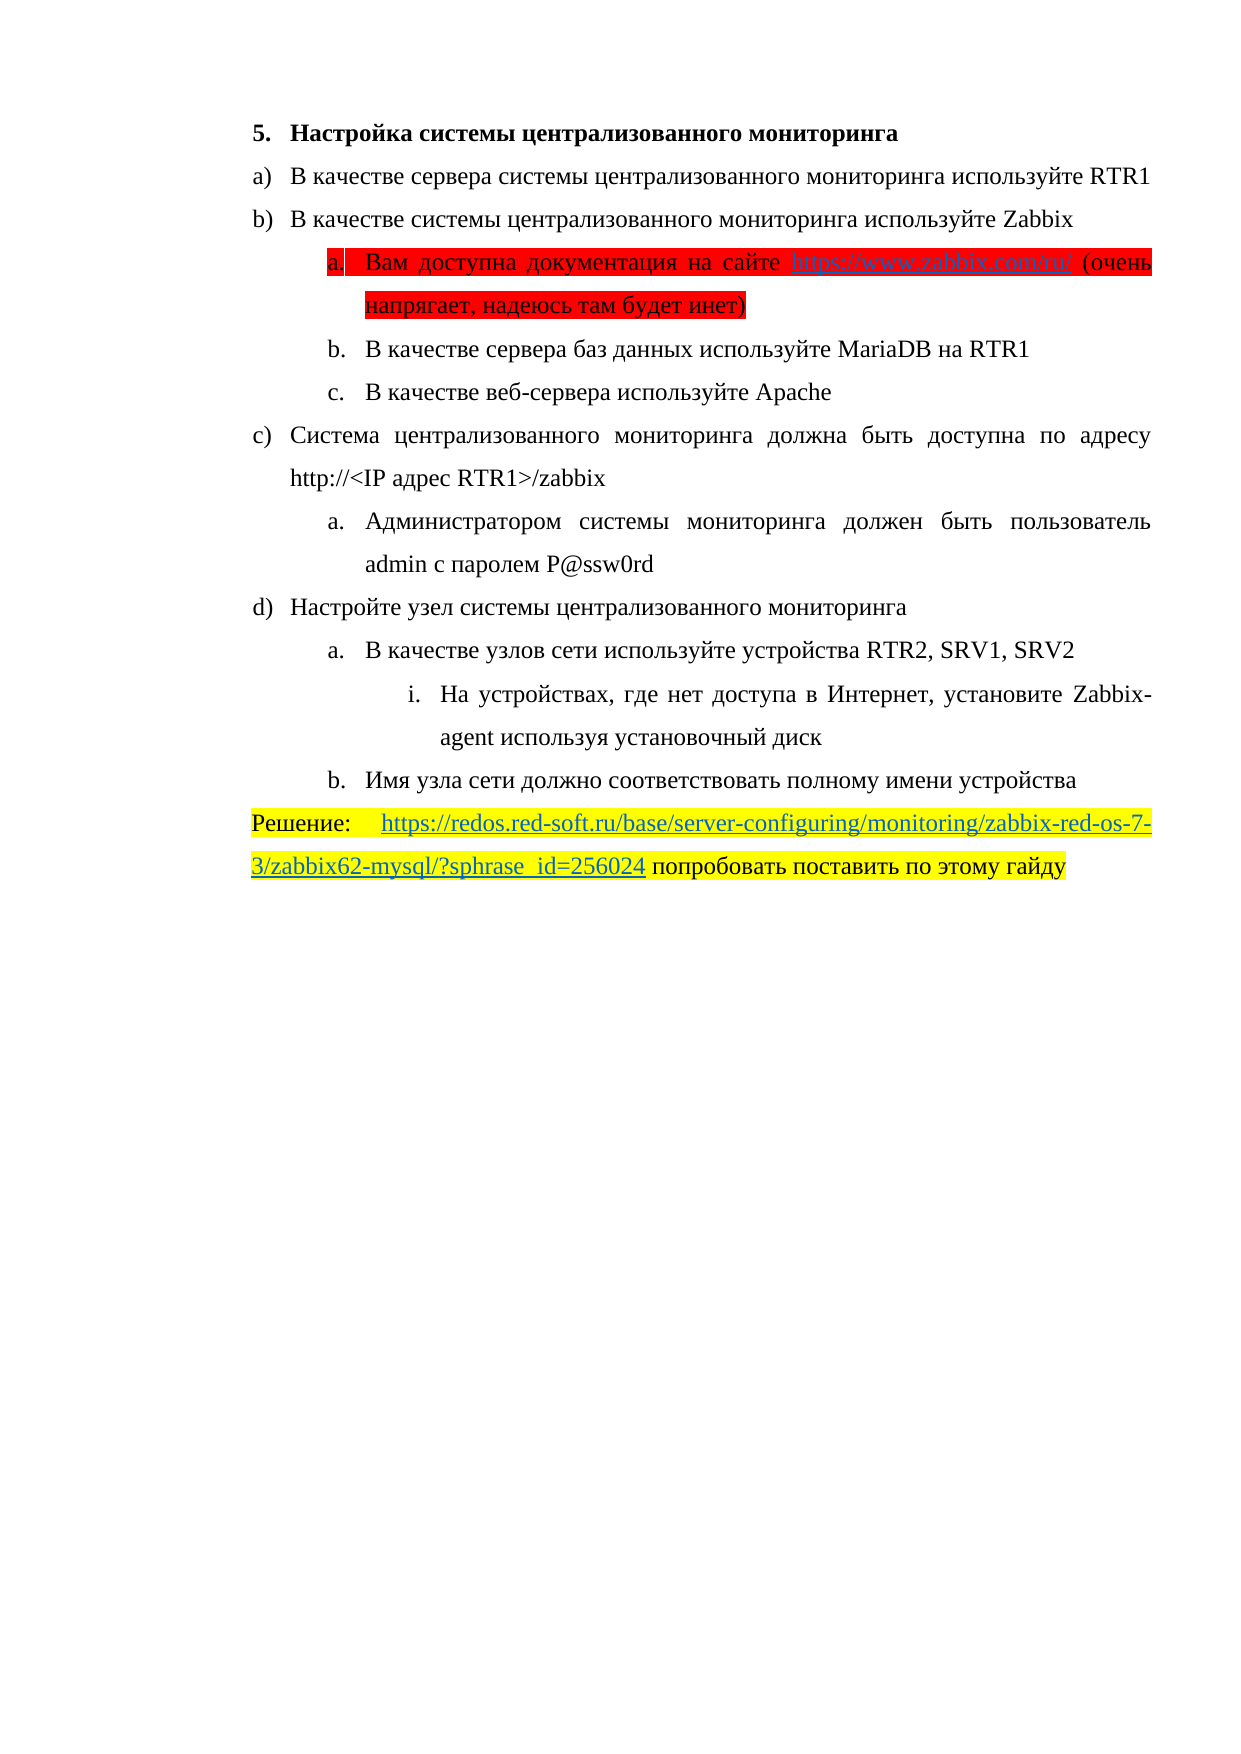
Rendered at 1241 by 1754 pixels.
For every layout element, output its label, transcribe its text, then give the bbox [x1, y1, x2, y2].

text Решение: https://redos.red-soft.ru/base/server-configuring/monitoring/zabbix-red-os-7-3/zabbix62-mysql/?sphrase_id=256024 попробовать поставить по этому гайду [251, 837, 1152, 880]
list Вам доступна документация на сайте https://www.zabbix.com/ru/ (очень напрягает, надеюсь там будет инет) [327, 247, 1152, 319]
list На устройствах, где нет доступа в Интернет, установите Zabbix-agent используя установочный диск [421, 679, 1152, 751]
list Настройка системы централизованного мониторинга [252, 118, 1152, 147]
list В качестве сервера системы централизованного мониторинга используйте RTR1 [252, 161, 1152, 190]
list В качестве системы централизованного мониторинга используйте Zabbix [252, 204, 1152, 233]
list Имя узла сети должно соответствовать полному имени устройства [327, 765, 1152, 794]
list В качестве веб-сервера используйте Apache [327, 377, 1152, 406]
list В качестве сервера баз данных используйте MariaDB на RTR1 [327, 334, 1152, 362]
list В качестве узлов сети используйте устройства RTR2, SRV1, SRV2 [327, 636, 1152, 664]
list Система централизованного мониторинга должна быть доступна по адресу http://<IP адрес RTR1>/zabbix [252, 420, 1152, 492]
list Администратором системы мониторинга должен быть пользователь admin с паролем P@ssw0rd [327, 506, 1152, 578]
list Настройте узел системы централизованного мониторинга [252, 592, 1152, 621]
